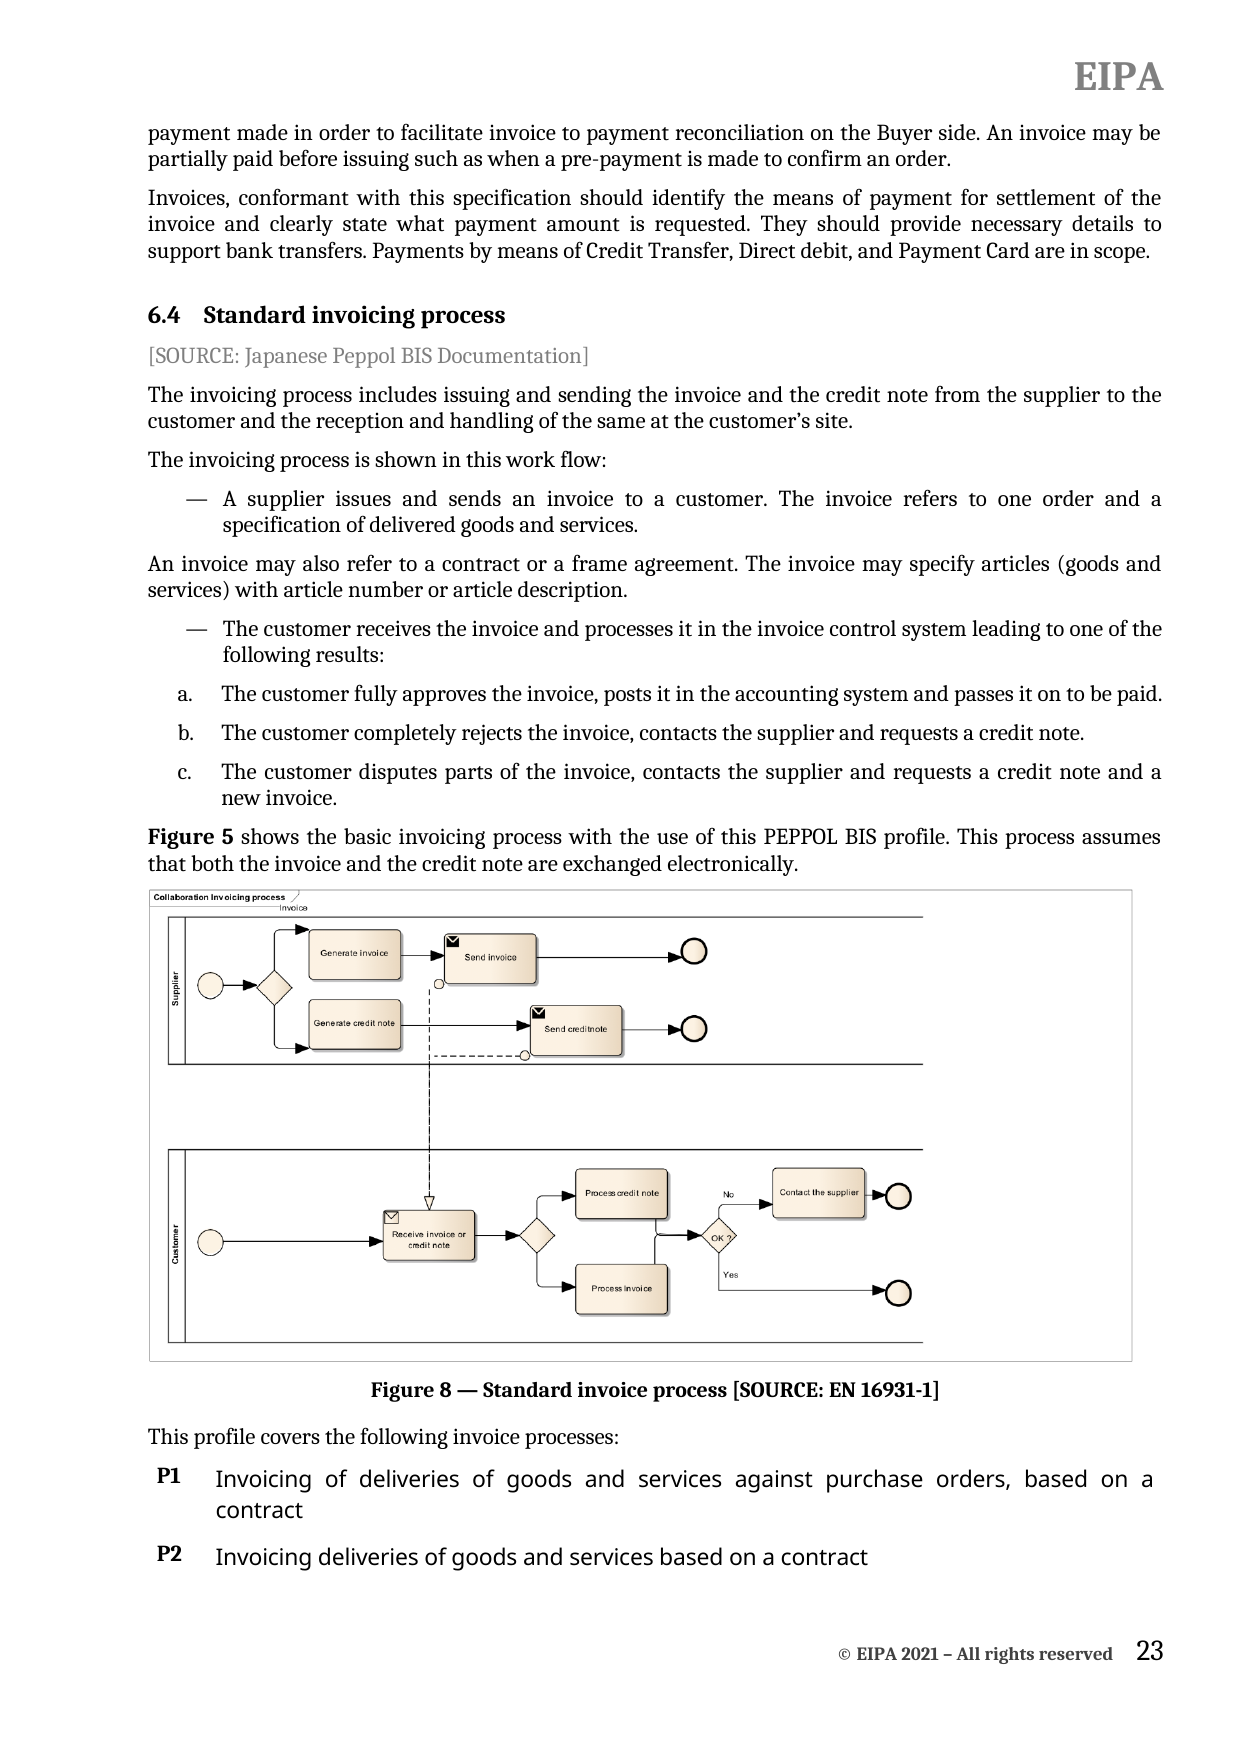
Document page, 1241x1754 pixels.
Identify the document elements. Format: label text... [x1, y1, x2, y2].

picture [147, 889, 1135, 1366]
list The customer completely rejects the invoice, contacts the supplier and requests a credit note. [177, 720, 1163, 746]
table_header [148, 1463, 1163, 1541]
subtitle Standard invoicing process [148, 301, 1163, 330]
text This profile covers the following invoice processes: [148, 1424, 1163, 1450]
text Invoices, conformant with this specification should identify the means of payment for settlement of the invoice and clearly state what payment amount is requested. They should provide necessary details to support bank transfers. Payments by means of Credit Transfer, Direct debit, and Payment Card are in scope. [148, 185, 1163, 264]
list The customer disputes parts of the invoice, contacts the supplier and requests a credit note and a new invoice. [177, 759, 1163, 811]
list The customer receives the invoice and processes it in the invoice control system leading to one of the following results: [185, 616, 1163, 668]
text [SOURCE: Japanese Peppol BIS Documentation] [148, 342, 1163, 369]
text An invoice may also refer to a contract or a frame agreement. The invoice may specify articles (goods and services) with article number or article description. [148, 551, 1163, 603]
list A supplier issues and sends an invoice to a customer. The invoice refers to one order and a specification of delivered goods and services. [185, 485, 1163, 538]
list The customer fully approves the invoice, posts it in the accounting system and passes it on to be paid. [177, 681, 1163, 707]
text The invoicing process includes issuing and sending the invoice and the credit note from the supplier to the customer and the reception and handling of the same at the customer’s site. [148, 381, 1163, 434]
text Figure 5 shows the basic invoicing process with the use of this PEPPOL BIS profile. This process assumes that both the invoice and the credit note are exchanged electronically. [148, 824, 1163, 877]
text Figure 8 — Standard invoice process [SOURCE: EN 16931-1] [148, 1378, 1163, 1403]
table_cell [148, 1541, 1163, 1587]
text The invoicing process is shown in this work flow: [148, 447, 1163, 473]
